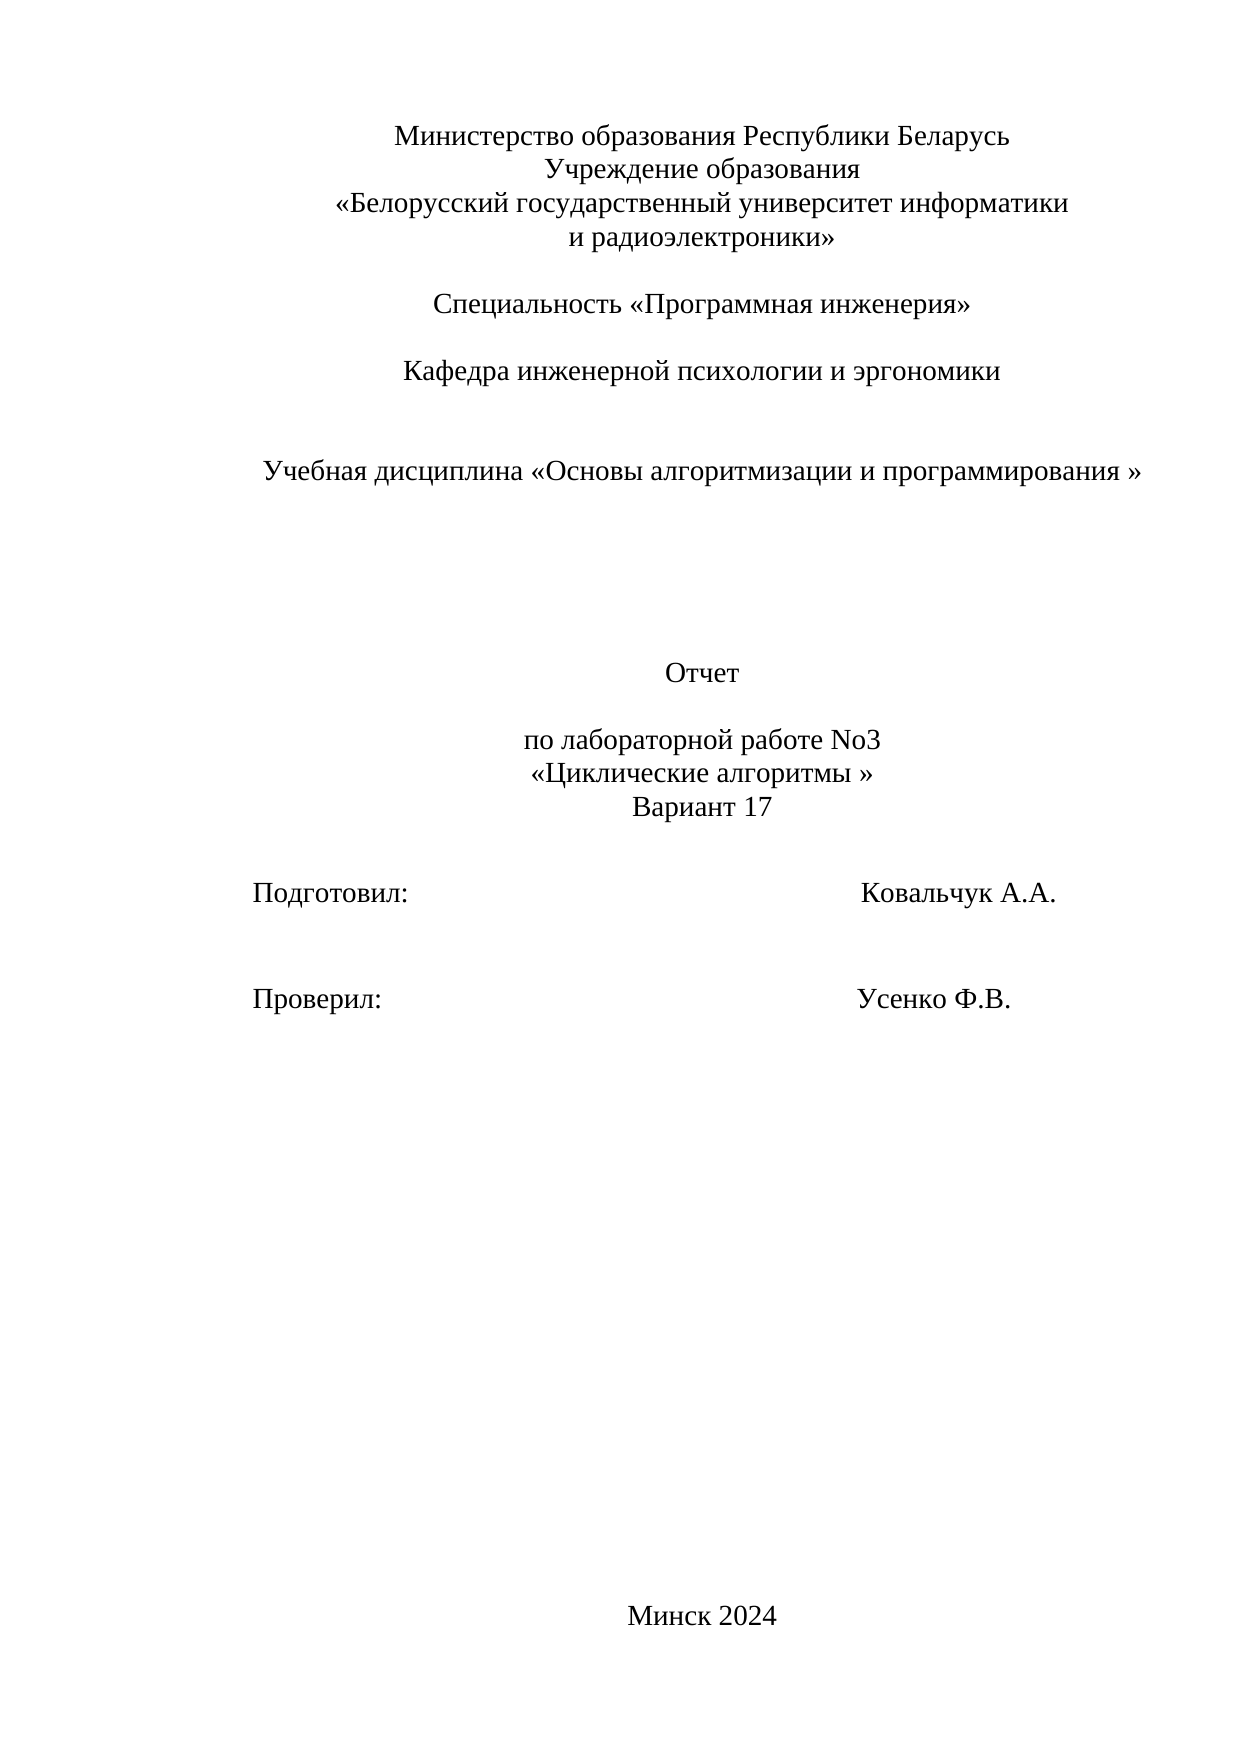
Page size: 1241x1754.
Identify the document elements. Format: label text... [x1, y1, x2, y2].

text Кафедра инженерной психологии и эргономики [177, 353, 1152, 386]
text по лабораторной работе No3 [177, 722, 1152, 755]
text Учреждение образования [177, 152, 1152, 185]
text «Циклические алгоритмы » [177, 755, 1152, 789]
text Министерство образования Республики Беларусь [177, 118, 1152, 152]
text и радиоэлектроники» [177, 219, 1152, 252]
text Проверил: Усенко Ф.В. [177, 981, 1152, 1051]
text Подготовил: Ковальчук А.А. [177, 875, 1152, 909]
text Учебная дисциплина «Основы алгоритмизации и программирования » [177, 453, 1152, 487]
text Вариант 17 [177, 789, 1152, 822]
text Специальность «Программная инженерия» [177, 286, 1152, 319]
text «Белорусский государственный университет информатики [177, 185, 1152, 219]
text Отчет [177, 655, 1152, 688]
text Минск 2024 [177, 1598, 1152, 1632]
